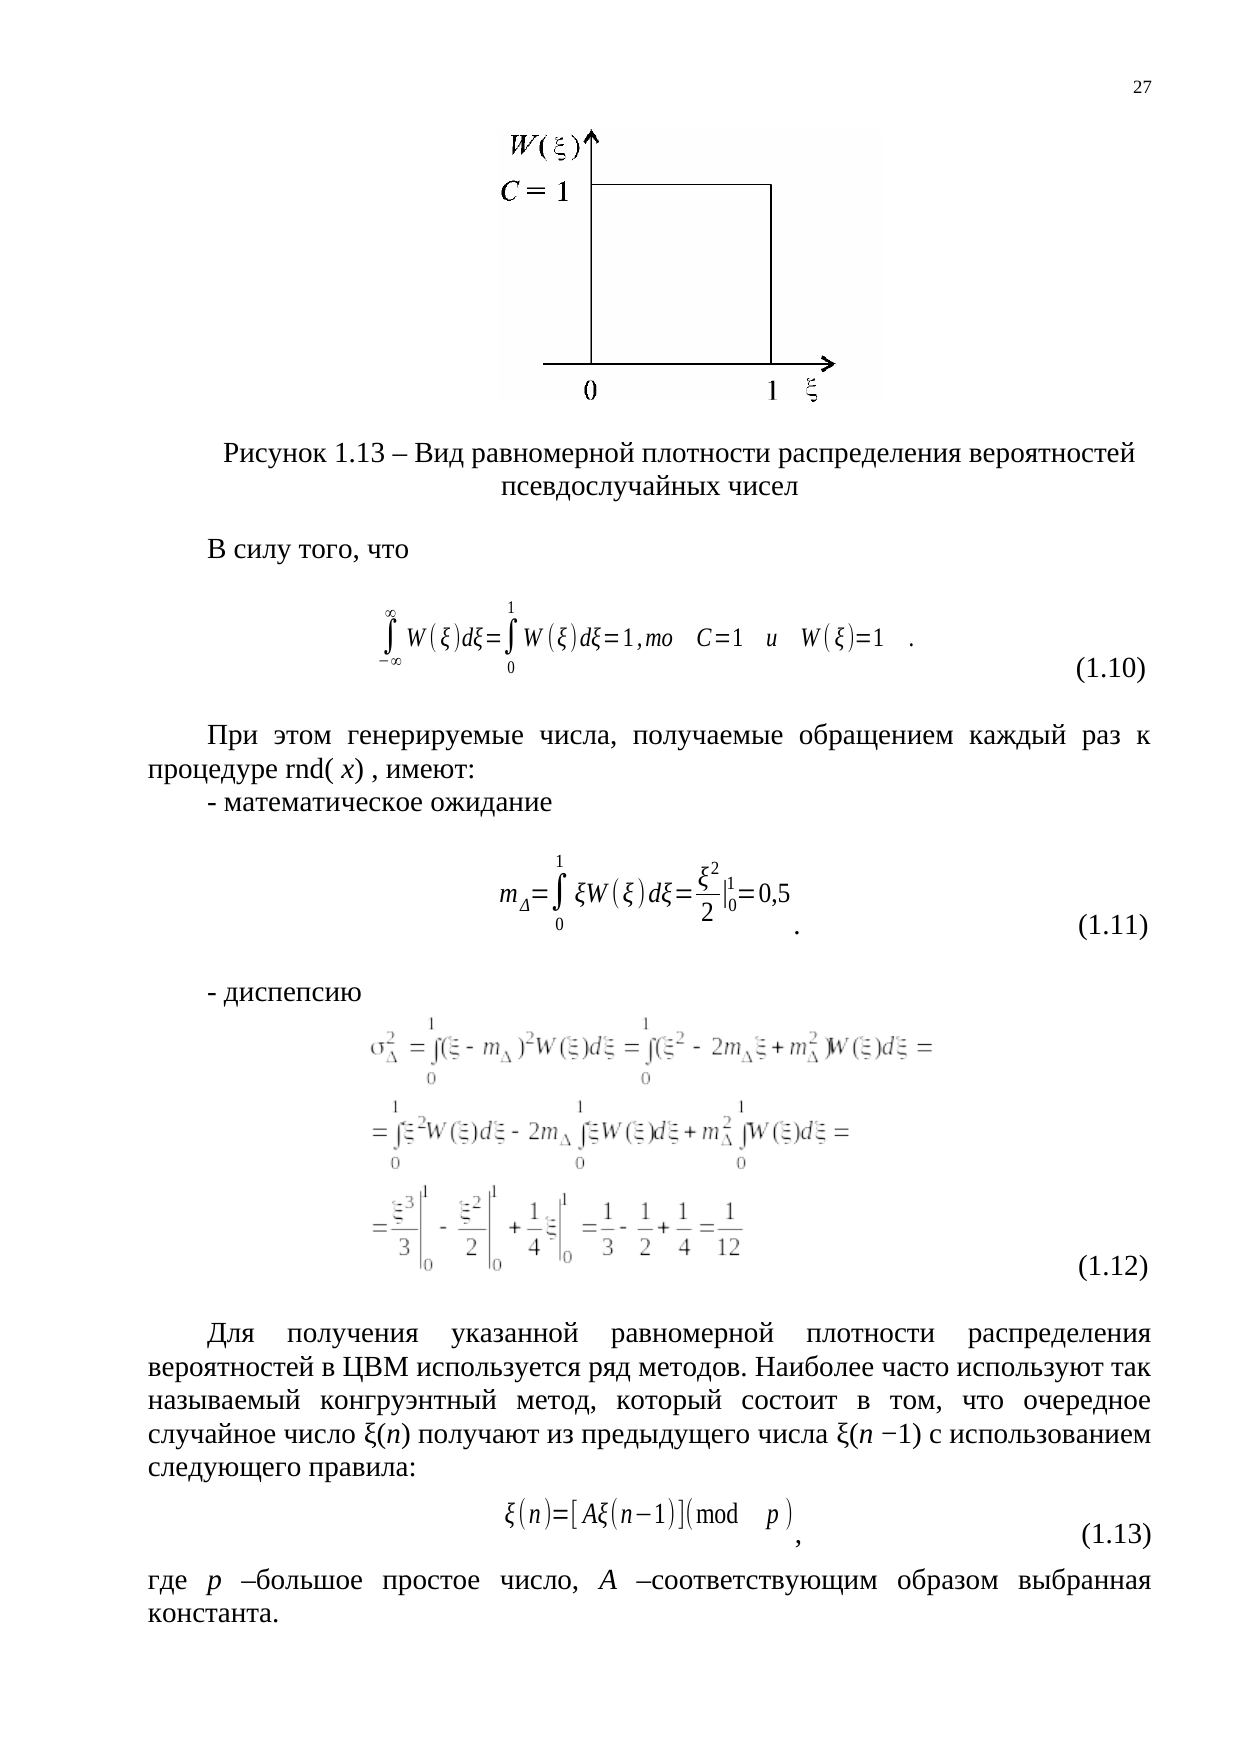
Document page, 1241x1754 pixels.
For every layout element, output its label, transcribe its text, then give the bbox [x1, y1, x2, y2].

text (1.10) [148, 598, 1152, 684]
text При этом генерируемые числа, получаемые обращением каждый раз к процедуре rnd( x) , имеют: [148, 717, 1152, 784]
text (1.12) [148, 1008, 1152, 1282]
text . (1.11) [148, 852, 1152, 941]
text - диспепсию [148, 974, 1152, 1008]
picture [476, 121, 883, 406]
text , (1.13) [148, 1495, 1152, 1549]
text В силу того, что [148, 531, 1152, 564]
text - математическое ожидание [148, 784, 1152, 818]
text где p –большое простое число, A –соответствующим образом выбранная константа. [148, 1562, 1152, 1629]
text Для получения указанной равномерной плотности распределения вероятностей в ЦВМ используется ряд методов. Наиболее часто используют так называемый конгруэнтный метод, который состоит в том, что очередное случайное число ξ(n) получают из предыдущего числа ξ(n −1) с использованием следующего правила: [148, 1315, 1152, 1483]
text Рисунок 1.13 – Вид равномерной плотности распределения вероятностей псевдослучайных чисел [148, 435, 1152, 502]
